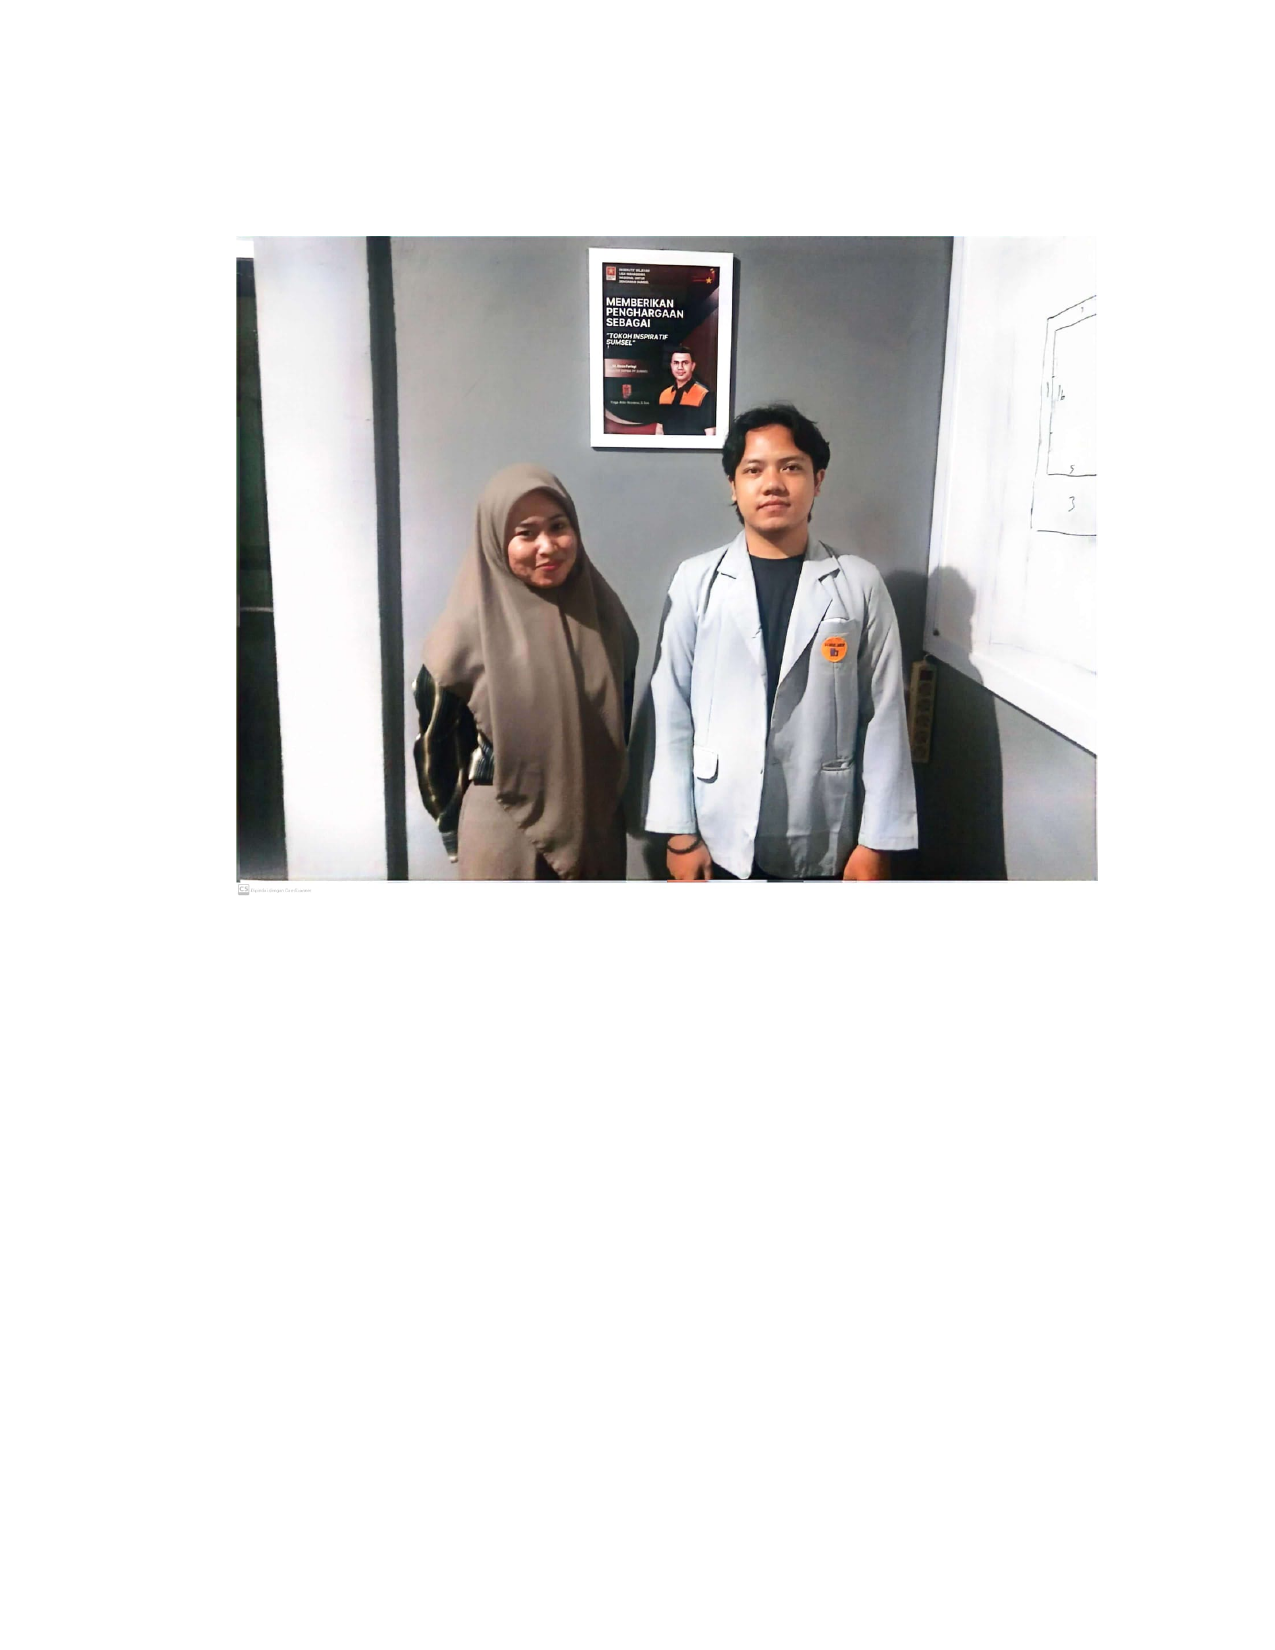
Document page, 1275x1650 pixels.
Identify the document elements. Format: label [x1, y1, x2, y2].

picture [236, 236, 1098, 897]
